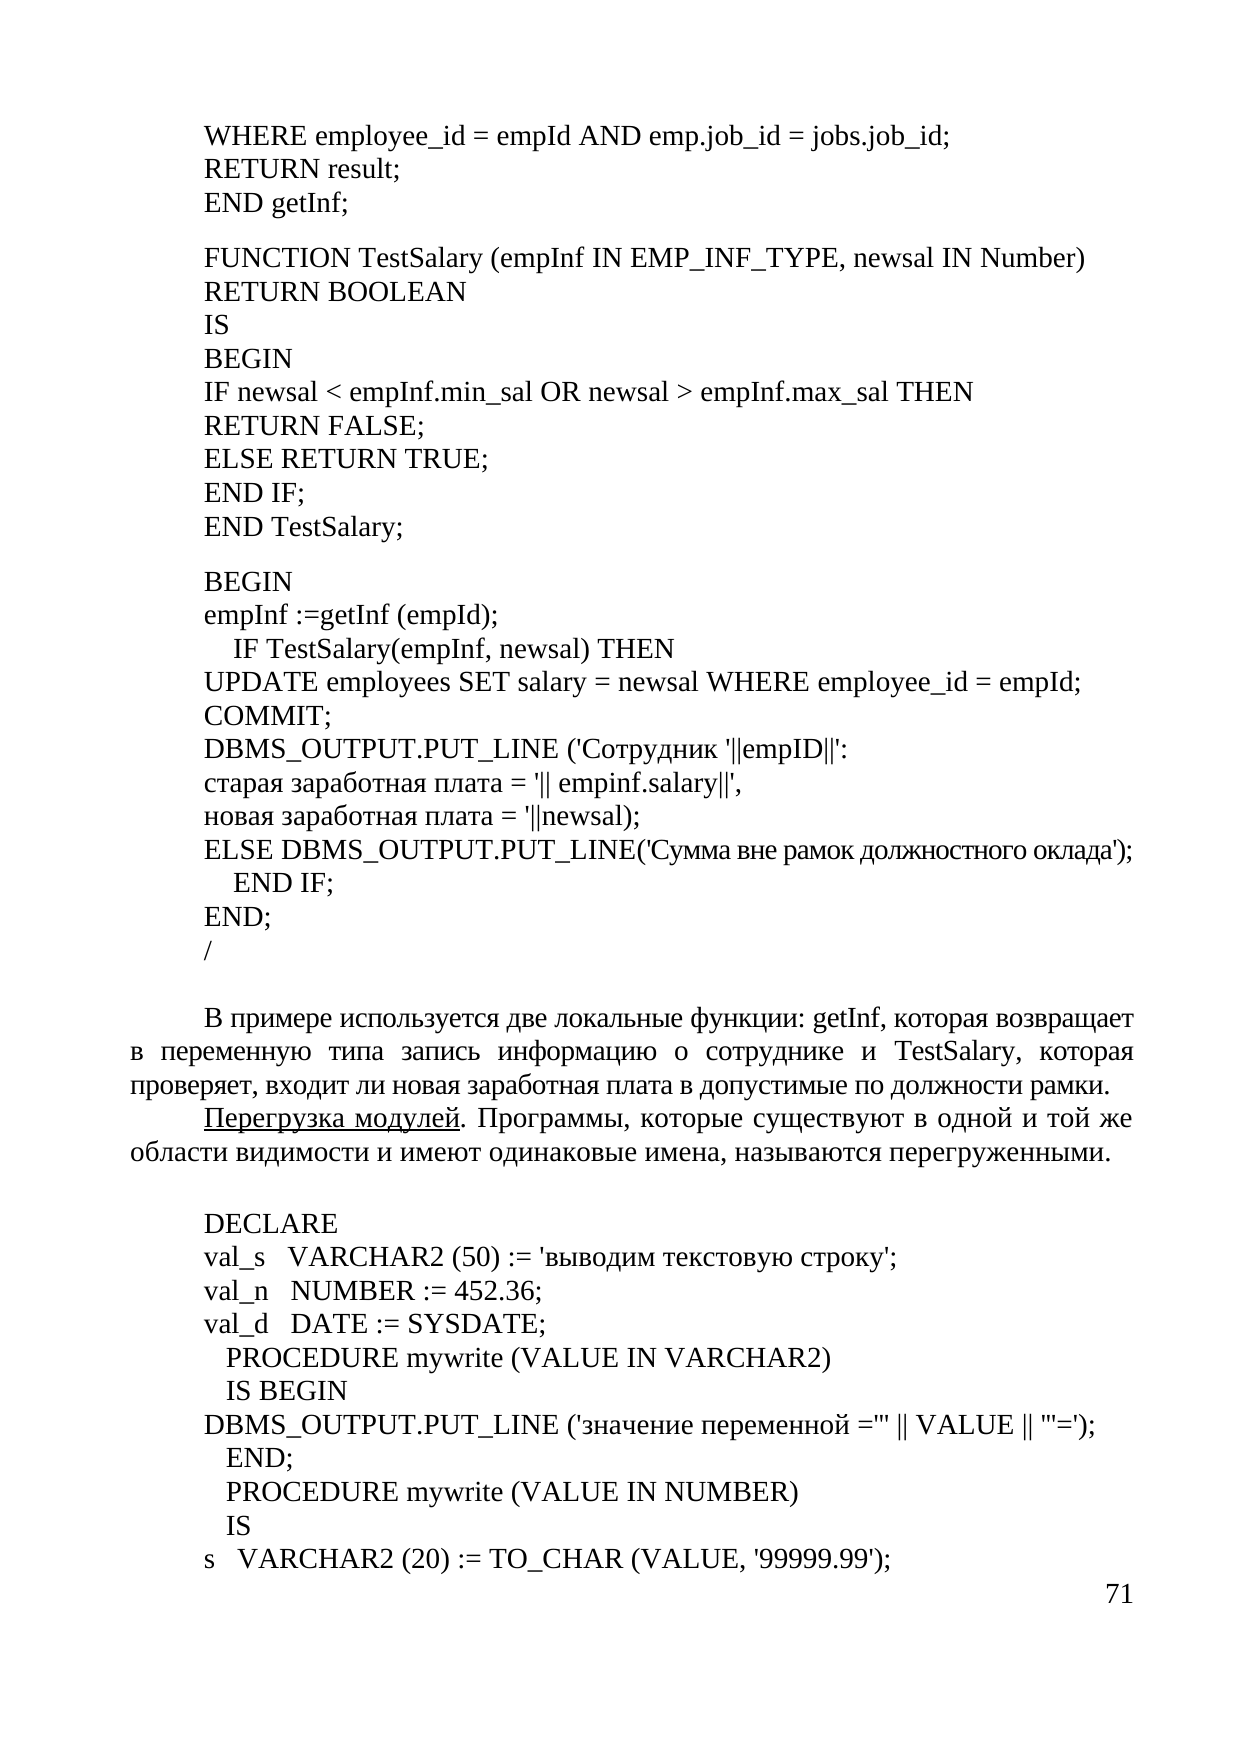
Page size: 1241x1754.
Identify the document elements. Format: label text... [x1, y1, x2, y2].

text ELSE RETURN TRUE; [130, 442, 1134, 475]
text end if; [130, 475, 1134, 509]
text FUNCTION TestSalary (empInf in EMP_INF_TYPE, newsal in Number) [130, 240, 1134, 274]
text commit; [130, 698, 1134, 731]
text val_d DATE := SYSDATE; [130, 1306, 1134, 1340]
text s VARCHAR2 (20) := TO_CHAR (VALUE, '99999.99'); [130, 1541, 1134, 1575]
text End getInf; [130, 185, 1134, 219]
text IF TestSalary(empInf, newsal) THEN [130, 631, 1134, 664]
text RETURN FALSE; [130, 408, 1134, 442]
text ELSE dbms_output.put_line('Сумма вне рамок должностного оклада'); [130, 832, 1134, 866]
text PROCEDURE mywrite (VALUE IN NUMBER) [130, 1474, 1134, 1508]
text PROCEDURE mywrite (VALUE IN VARCHAR2) [130, 1340, 1134, 1373]
text END; [130, 1441, 1134, 1474]
text старая заработная плата = '|| empinf.salary||', [130, 765, 1134, 798]
text END TestSalary; [130, 509, 1134, 542]
text val_n NUMBER := 452.36; [130, 1273, 1134, 1306]
text END IF; [130, 866, 1134, 899]
text dbms_output.put_line ('Сотрудник '||empID||': [130, 731, 1134, 765]
text Перегрузка модулей. Программы, которые существуют в одной и той же области видимости и имеют одинаковые имена, называются перегруженными. [130, 1100, 1134, 1167]
text IS [130, 307, 1134, 341]
text новая заработная плата = '||newsal); [130, 798, 1134, 832]
text BEGIN [130, 564, 1134, 597]
text IS [130, 1508, 1134, 1541]
text val_s VARCHAR2 (50) := 'выводим текстовую строку'; [130, 1239, 1134, 1273]
text update employees set salary = newsal where employee_id = empId; [130, 664, 1134, 698]
text empInf :=getInf (empId); [130, 597, 1134, 631]
text If newsal < empInf.min_sal or newsal > empInf.max_sal then [130, 374, 1134, 408]
text where employee_id = empId and emp.job_id = jobs.job_id; [130, 118, 1134, 152]
text В примере используется две локальные функции: getInf, которая возвращает в переменную типа запись информацию о сотруднике и TestSalary, которая проверяет, входит ли новая заработная плата в допустимые по должности рамки. [130, 1000, 1134, 1100]
text RETURN result; [130, 152, 1134, 185]
text DBMS_OUTPUT.put_line ('значение переменной =''' || VALUE || '''='); [130, 1407, 1134, 1441]
text IS BEGIN [130, 1373, 1134, 1407]
text DECLARE [130, 1206, 1134, 1239]
text END; [130, 899, 1134, 933]
text / [130, 933, 1134, 966]
text BEGIN [130, 341, 1134, 374]
text RETURN BOOLEAN [130, 274, 1134, 307]
